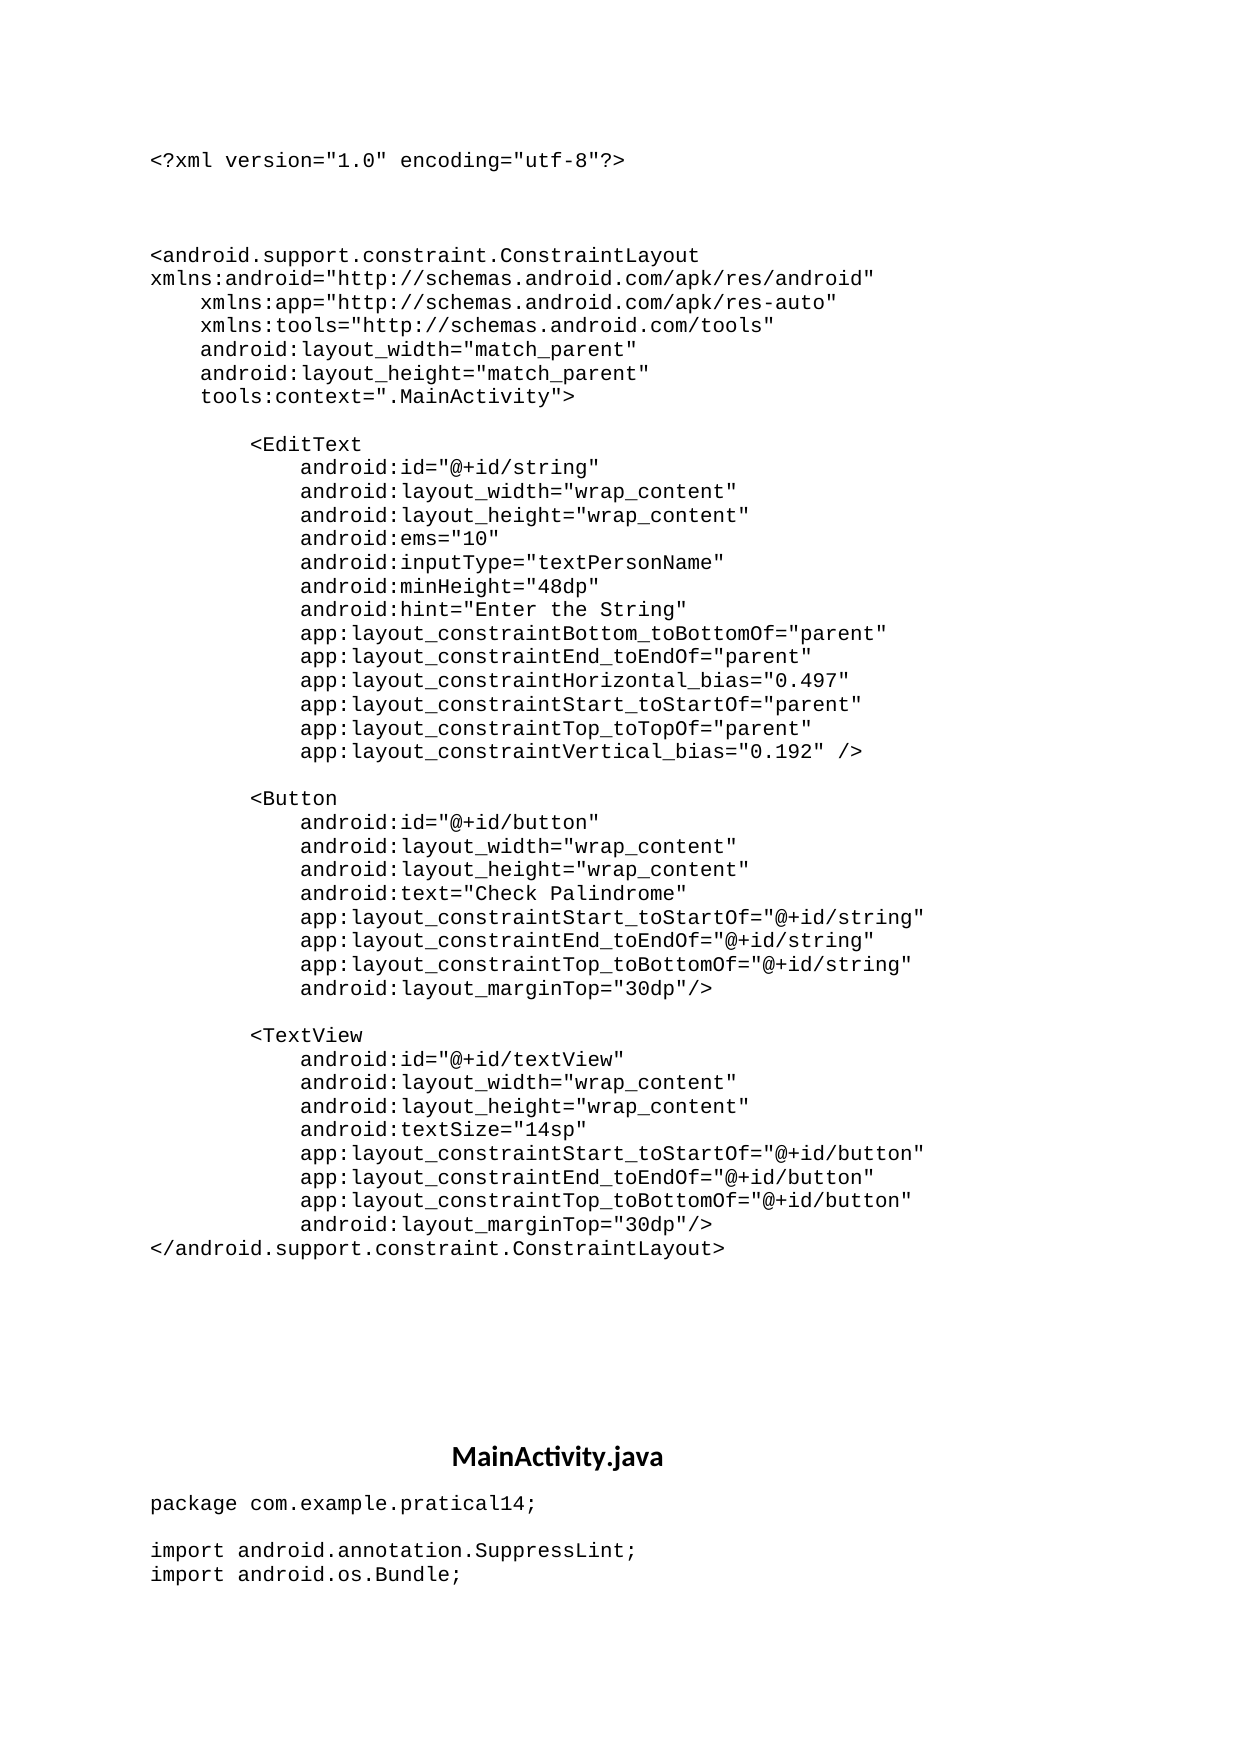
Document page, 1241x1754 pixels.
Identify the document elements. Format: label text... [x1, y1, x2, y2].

text <?xml version="1.0" encoding="utf-8"?> <android.support.constraint.ConstraintLayout xmlns:android="http://schemas.android.com/apk/res/android" xmlns:app="http://schemas.android.com/apk/res-auto" xmlns:tools="http://schemas.android.com/tools" android:layout_width="match_parent" android:layout_height="match_parent" tools:context=".MainActivity"> <EditText android:id="@+id/string" android:layout_width="wrap_content" android:layout_height="wrap_content" android:ems="10" android:inputType="textPersonName" android:minHeight="48dp" android:hint="Enter the String" app:layout_constraintBottom_toBottomOf="parent" app:layout_constraintEnd_toEndOf="parent" app:layout_constraintHorizontal_bias="0.497" app:layout_constraintStart_toStartOf="parent" app:layout_constraintTop_toTopOf="parent" app:layout_constraintVertical_bias="0.192" /> <Button android:id="@+id/button" android:layout_width="wrap_content" android:layout_height="wrap_content" android:text="Check Palindrome" app:layout_constraintStart_toStartOf="@+id/string" app:layout_constraintEnd_toEndOf="@+id/string" app:layout_constraintTop_toBottomOf="@+id/string" android:layout_marginTop="30dp"/> <TextView android:id="@+id/textView" android:layout_width="wrap_content" android:layout_height="wrap_content" android:textSize="14sp" app:layout_constraintStart_toStartOf="@+id/button" app:layout_constraintEnd_toEndOf="@+id/button" app:layout_constraintTop_toBottomOf="@+id/button" android:layout_marginTop="30dp"/> </android.support.constraint.ConstraintLayout> [150, 150, 1090, 1261]
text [150, 1493, 1090, 1588]
text MainActivity.java [150, 1438, 1090, 1473]
